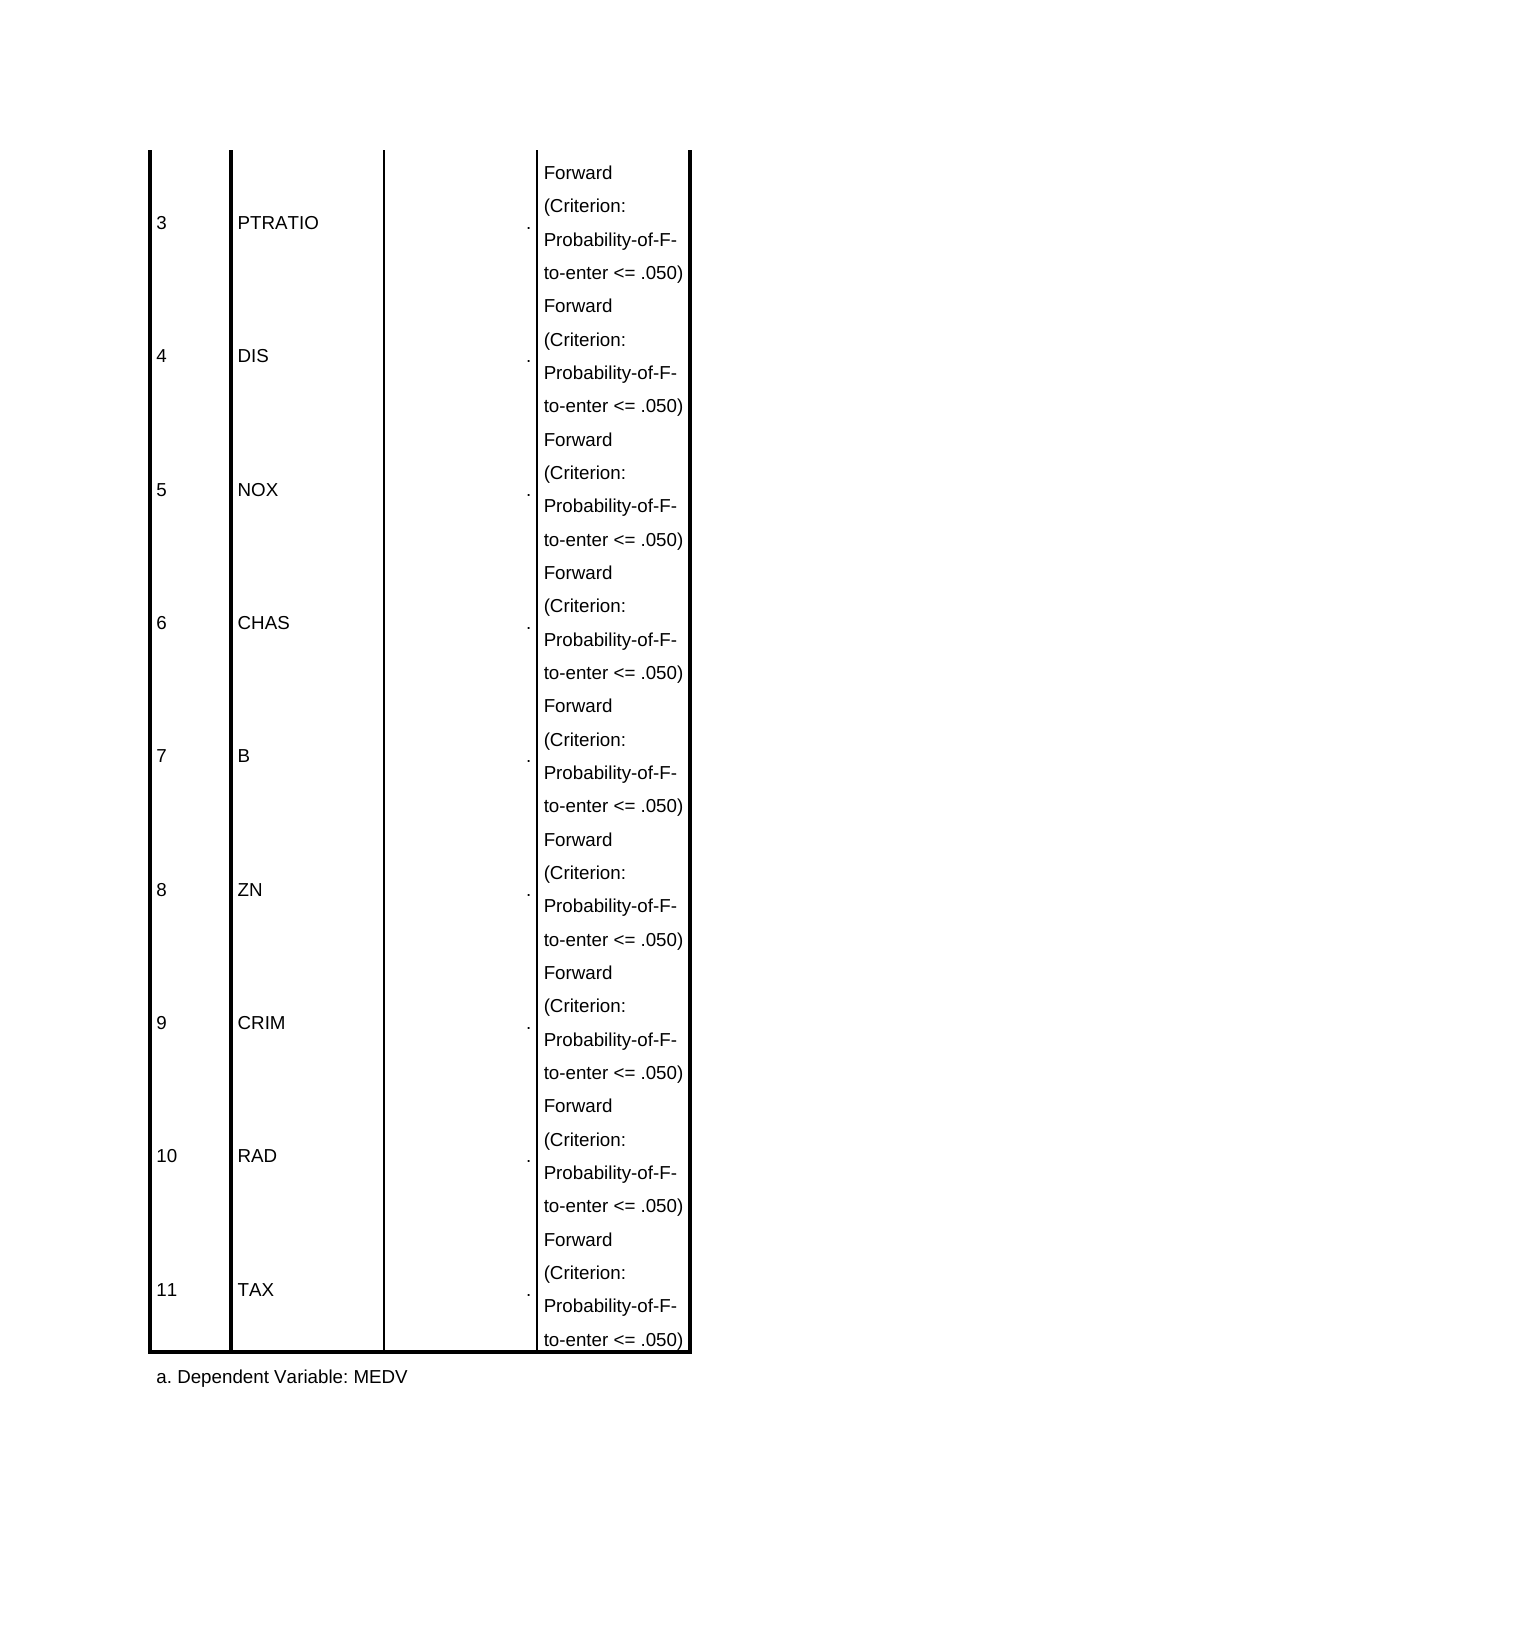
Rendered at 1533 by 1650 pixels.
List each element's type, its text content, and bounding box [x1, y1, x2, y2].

table_cell . [385, 283, 536, 417]
table_cell 8 [152, 817, 229, 950]
table_cell RAD [233, 1083, 383, 1217]
table_cell PTRATIO [233, 150, 383, 283]
table_cell . [385, 417, 536, 550]
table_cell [538, 417, 688, 550]
table_cell TAX [233, 1217, 383, 1350]
table_cell . [385, 1083, 536, 1217]
table_cell 6 [152, 550, 229, 683]
table_cell Forward (Criterion: Probability-of-F-to-enter <= .050) [538, 950, 688, 1083]
table_cell 7 [152, 683, 229, 817]
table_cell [538, 150, 688, 283]
table_cell . [385, 150, 536, 283]
table_cell CHAS [233, 550, 383, 683]
table_cell 9 [152, 950, 229, 1083]
table_cell 11 [152, 1217, 229, 1350]
table_cell 4 [152, 283, 229, 417]
table_cell . [385, 950, 536, 1083]
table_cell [538, 283, 688, 417]
table_cell DIS [233, 283, 383, 417]
table_cell . [385, 683, 536, 817]
table_cell . [385, 817, 536, 950]
table_cell ZN [233, 817, 383, 950]
table_cell . [385, 550, 536, 683]
table_cell NOX [233, 417, 383, 550]
table_cell Forward (Criterion: Probability-of-F-to-enter <= .050) [538, 683, 688, 817]
table_cell B [233, 683, 383, 817]
table_cell 5 [152, 417, 229, 550]
table_cell . [385, 1217, 536, 1350]
table_cell CRIM [233, 950, 383, 1083]
table_cell 3 [152, 150, 229, 283]
table_cell Forward (Criterion: Probability-of-F-to-enter <= .050) [538, 817, 688, 950]
table_cell Forward (Criterion: Probability-of-F-to-enter <= .050) [538, 1217, 688, 1350]
table_cell Forward (Criterion: Probability-of-F-to-enter <= .050) [538, 1083, 688, 1217]
table_cell Forward (Criterion: Probability-of-F-to-enter <= .050) [538, 550, 688, 683]
table_cell a. Dependent Variable: MEDV [150, 1354, 690, 1387]
table_cell 10 [152, 1083, 229, 1217]
